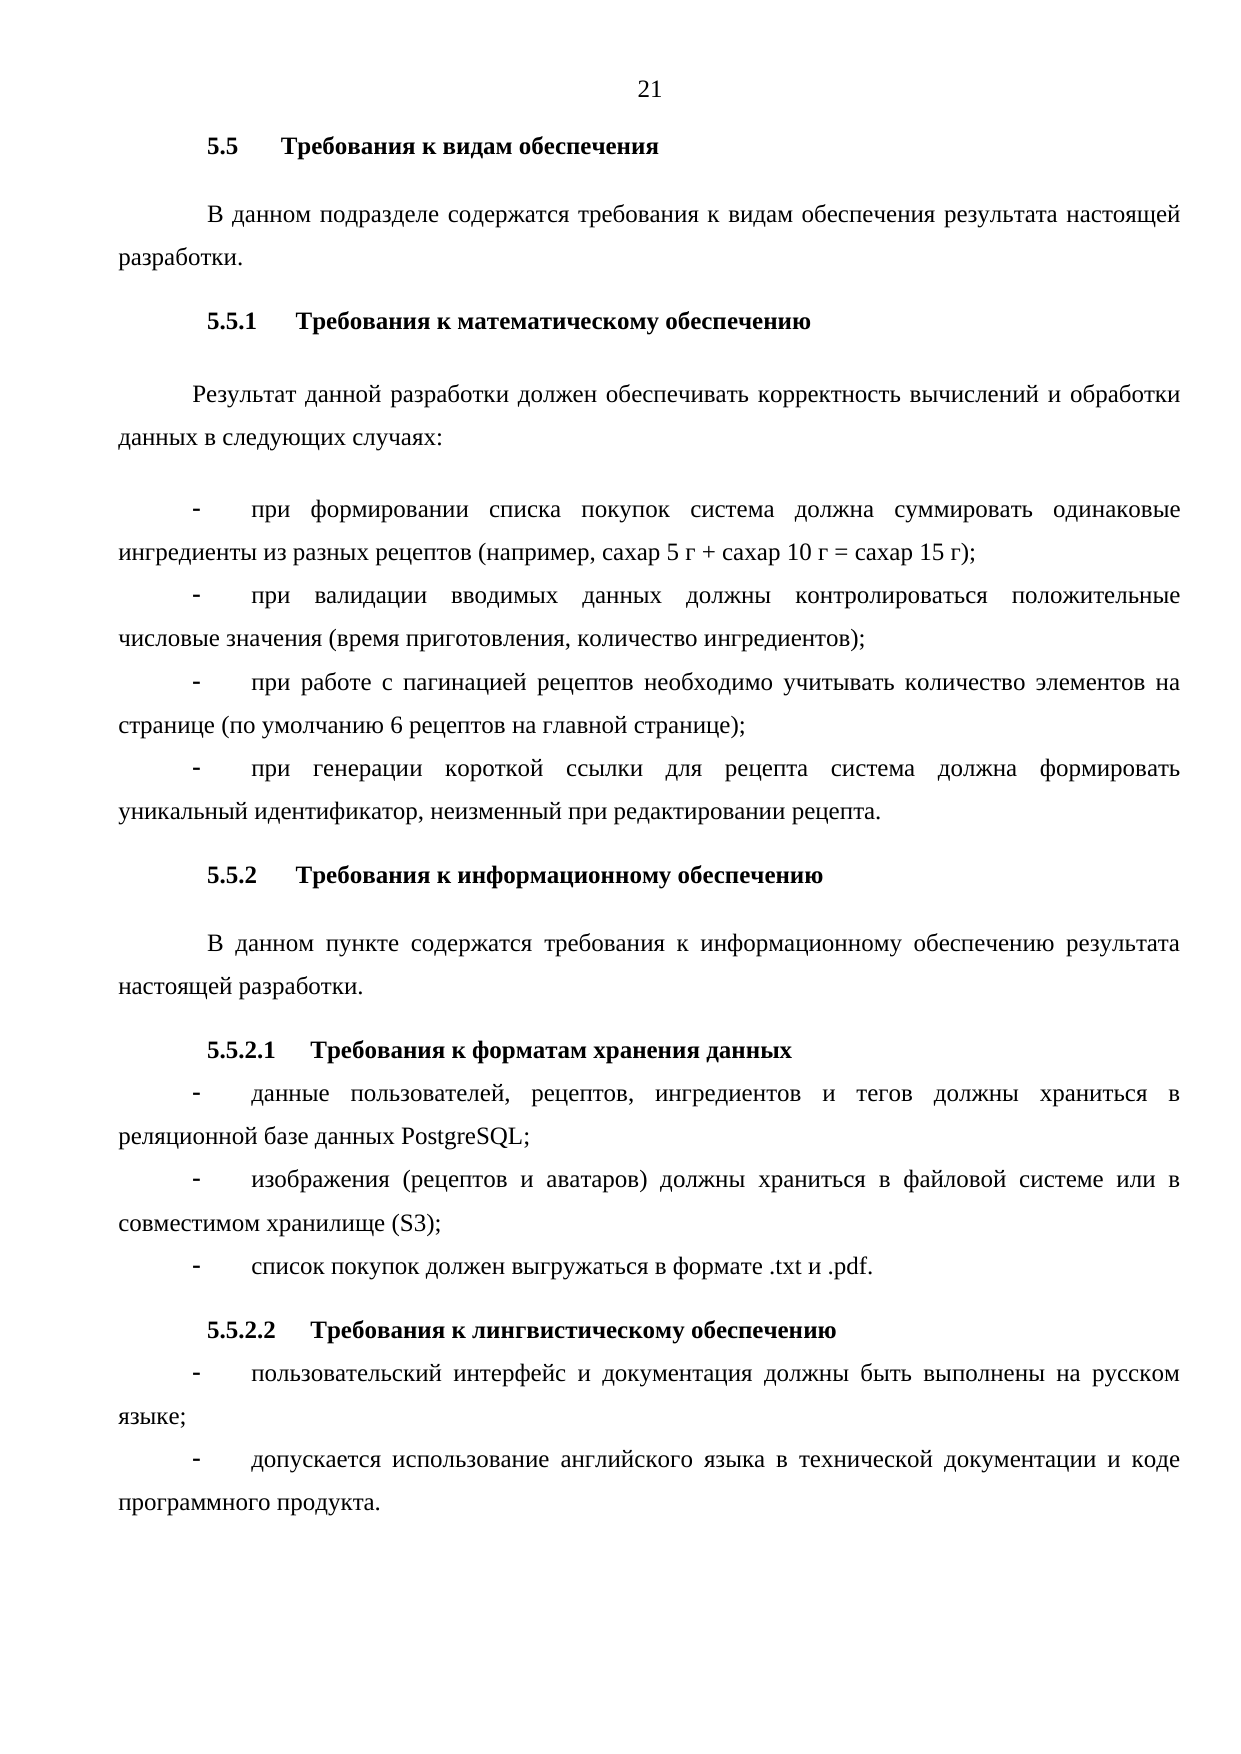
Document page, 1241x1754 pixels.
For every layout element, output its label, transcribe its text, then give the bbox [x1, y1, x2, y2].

list при генерации короткой ссылки для рецепта система должна формировать уникальный идентификатор, неизменный при редактировании рецепта. [118, 753, 1181, 825]
list данные пользователей, рецептов, ингредиентов и тегов должны храниться в реляционной базе данных PostgreSQL; [118, 1078, 1181, 1150]
subtitle Требования к информационному обеспечению [118, 860, 1181, 889]
text В данном подразделе содержатся требования к видам обеспечения результата настоящей разработки. [118, 199, 1181, 271]
list при валидации вводимых данных должны контролироваться положительные числовые значения (время приготовления, количество ингредиентов); [118, 580, 1181, 652]
list при формировании списка покупок система должна суммировать одинаковые ингредиенты из разных рецептов (например, сахар 5 г + сахар 10 г = сахар 15 г); [118, 494, 1181, 566]
list допускается использование английского языка в технической документации и коде программного продукта. [118, 1444, 1181, 1516]
subtitle Требования к форматам хранения данных [118, 1035, 1181, 1064]
subtitle Требования к видам обеспечения [118, 131, 1181, 160]
list изображения (рецептов и аватаров) должны храниться в файловой системе или в совместимом хранилище (S3); [118, 1164, 1181, 1236]
list список покупок должен выгружаться в формате .txt и .pdf. [118, 1251, 1181, 1279]
text В данном пункте содержатся требования к информационному обеспечению результата настоящей разработки. [118, 928, 1181, 1000]
list при работе с пагинацией рецептов необходимо учитывать количество элементов на странице (по умолчанию 6 рецептов на главной странице); [118, 667, 1181, 738]
text Результат данной разработки должен обеспечивать корректность вычислений и обработки данных в следующих случаях: [118, 379, 1181, 451]
subtitle Требования к математическому обеспечению [118, 306, 1181, 335]
list пользовательский интерфейс и документация должны быть выполнены на русском языке; [118, 1358, 1181, 1430]
subtitle Требования к лингвистическому обеспечению [118, 1315, 1181, 1343]
